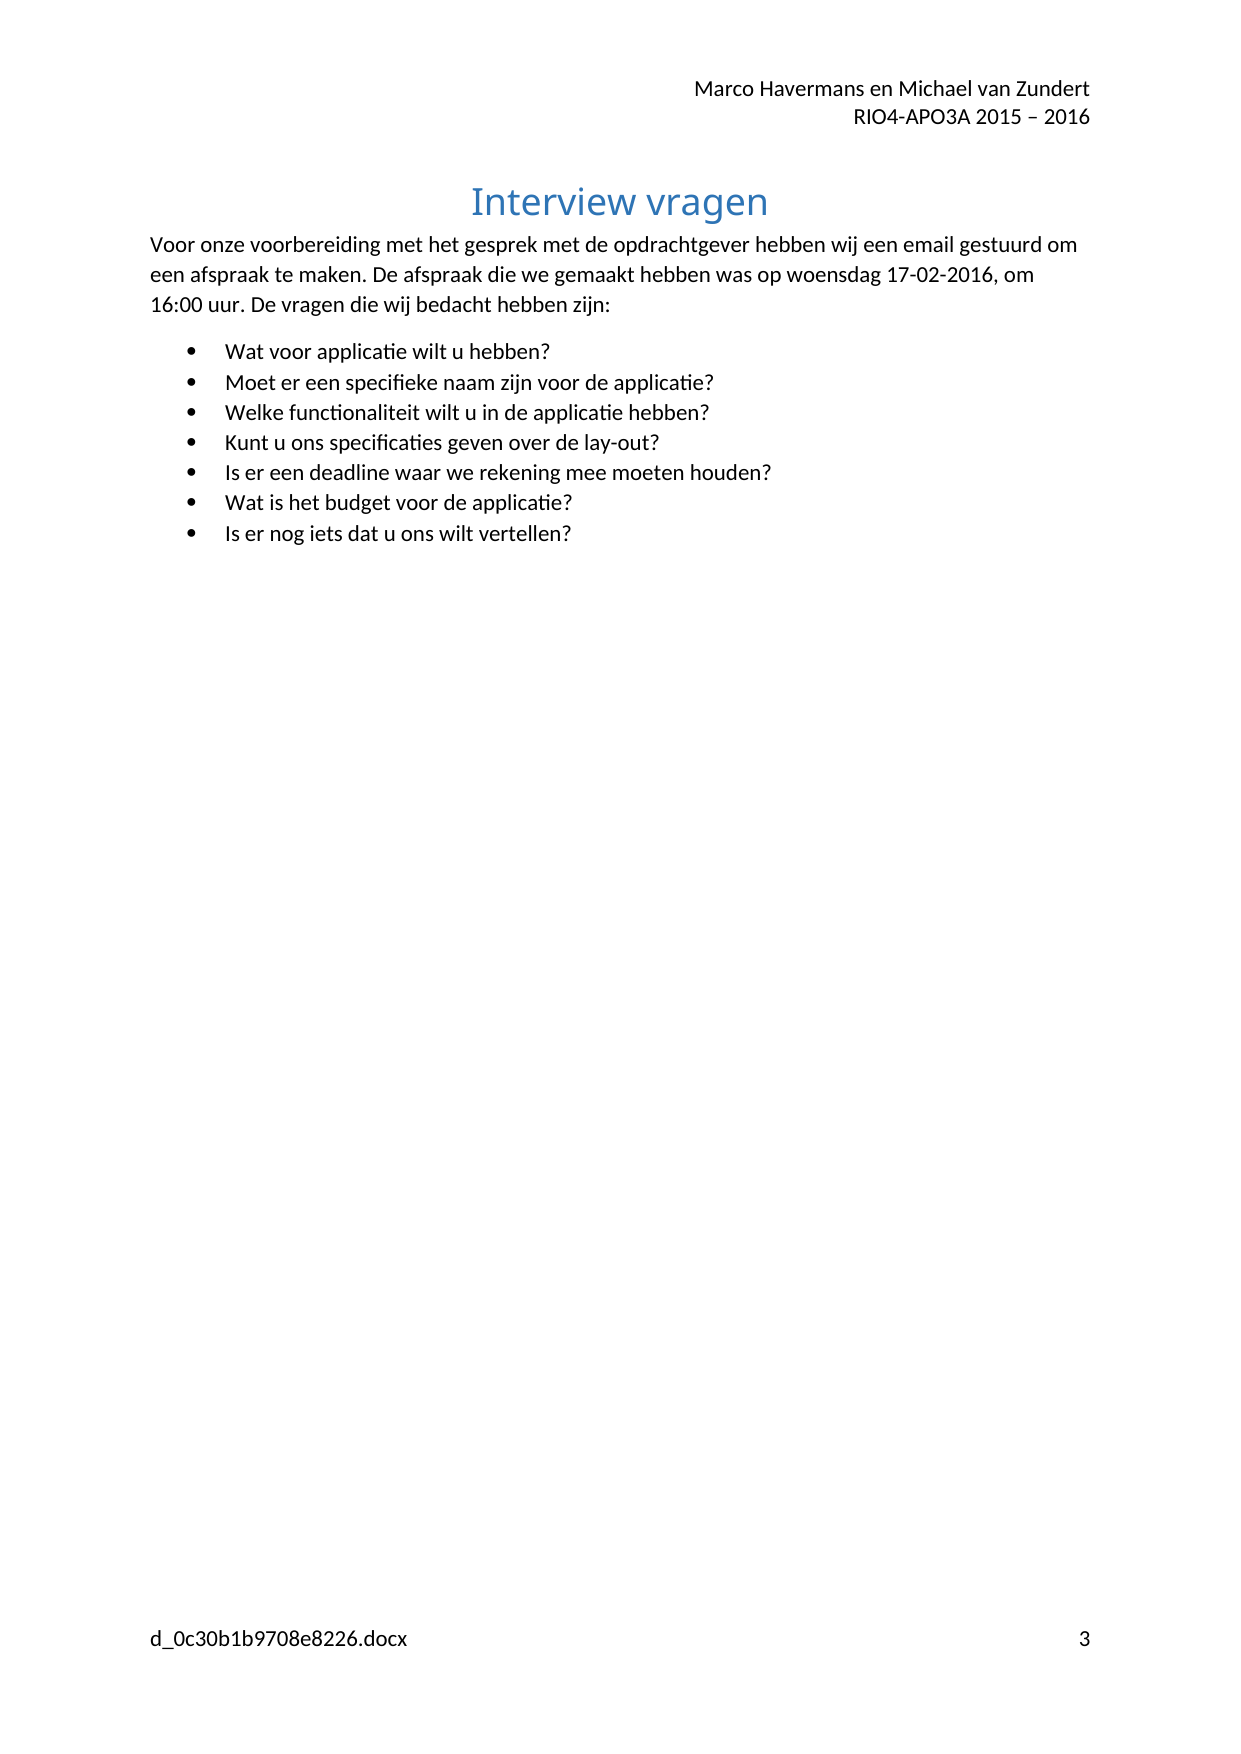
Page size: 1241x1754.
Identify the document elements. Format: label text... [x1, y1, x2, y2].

text Voor onze voorbereiding met het gesprek met de opdrachtgever hebben wij een email gestuurd om een afspraak te maken. De afspraak die we gemaakt hebben was op woensdag 17-02-2016, om 16:00 uur. De vragen die wij bedacht hebben zijn: [150, 230, 1090, 318]
list Is er een deadline waar we rekening mee moeten houden? [187, 458, 1090, 486]
subtitle Interview vragen [150, 175, 1090, 226]
list Is er nog iets dat u ons wilt vertellen? [187, 519, 1090, 547]
list Wat is het budget voor de applicatie? [187, 488, 1090, 516]
list Welke functionaliteit wilt u in de applicatie hebben? [187, 398, 1090, 426]
list Wat voor applicatie wilt u hebben? [187, 337, 1090, 365]
list Moet er een specifieke naam zijn voor de applicatie? [187, 368, 1090, 396]
list Kunt u ons specificaties geven over de lay-out? [187, 428, 1090, 456]
